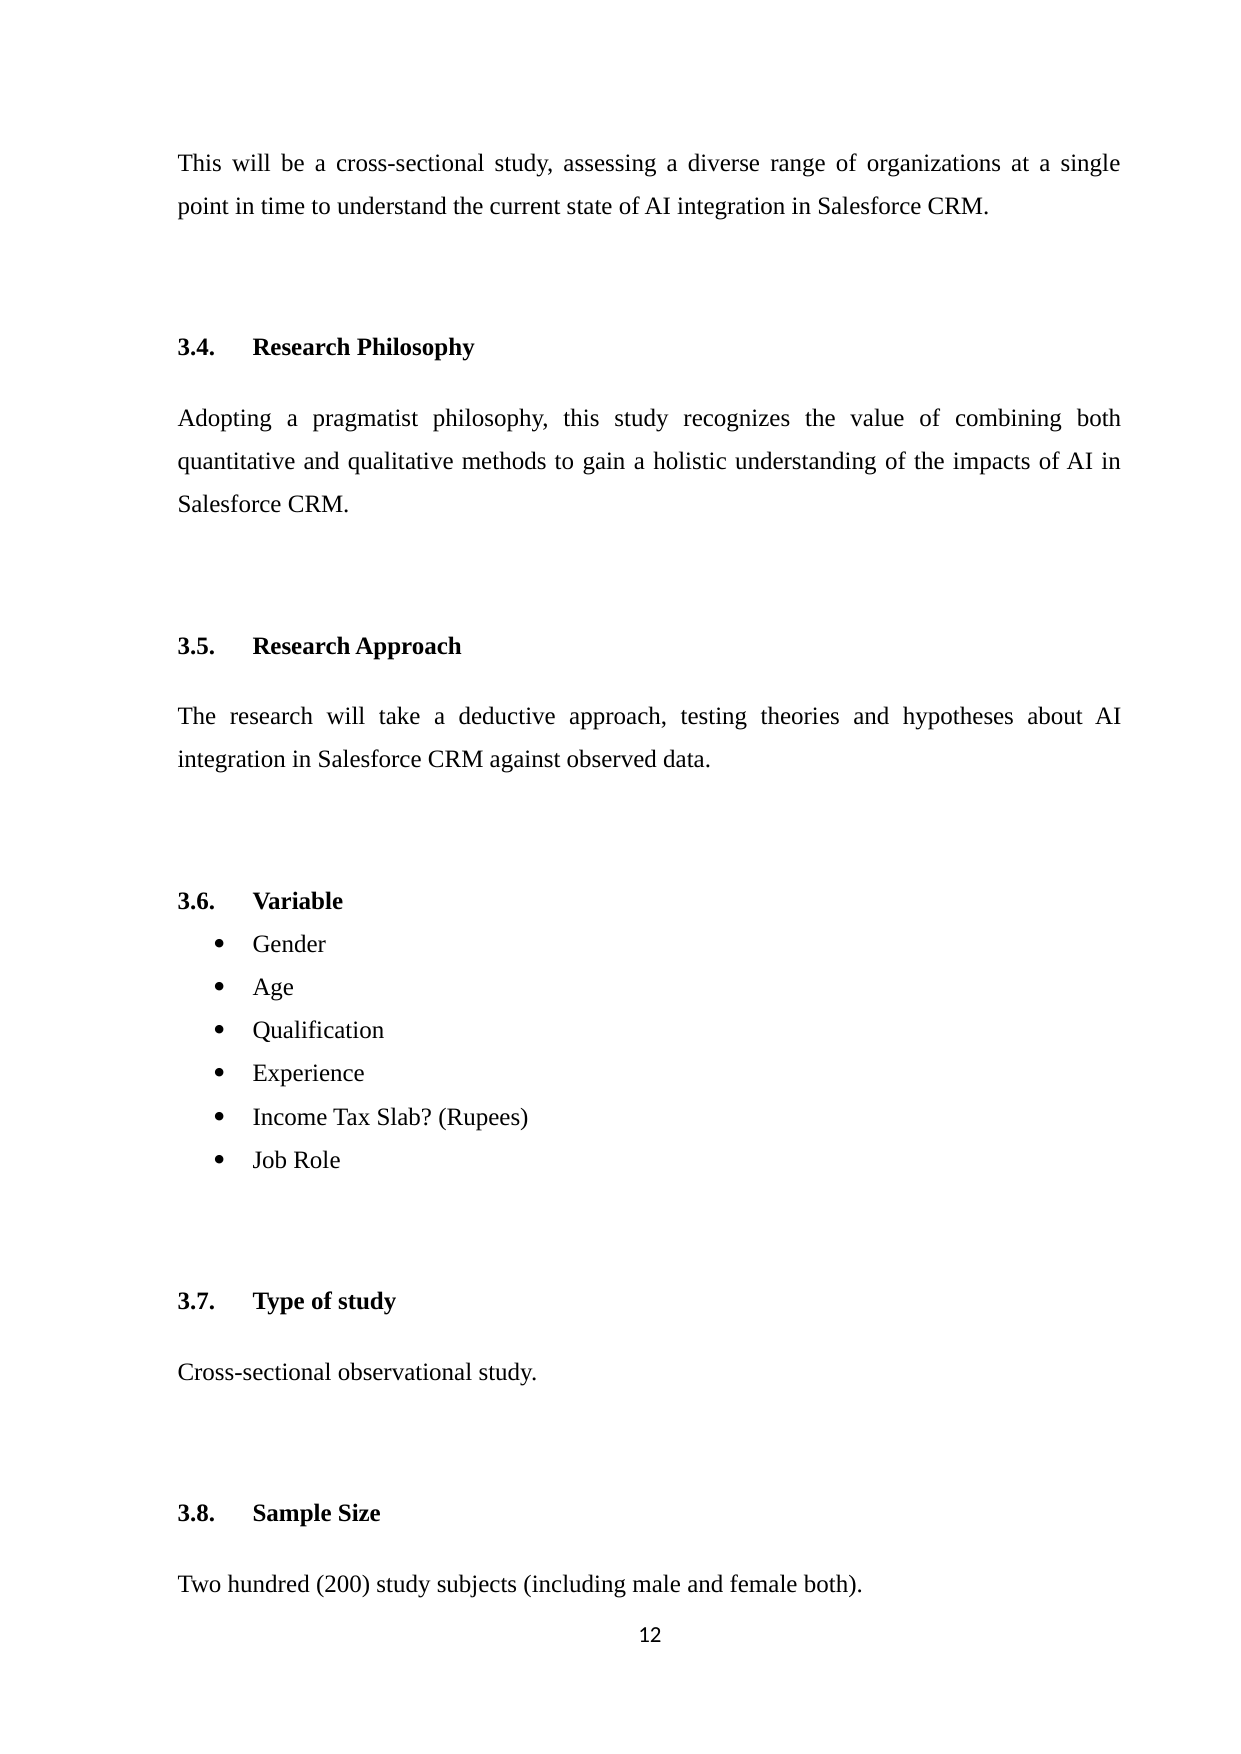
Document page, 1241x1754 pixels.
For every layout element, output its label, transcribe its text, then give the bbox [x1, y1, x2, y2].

list Gender [215, 929, 1122, 958]
text Adopting a pragmatist philosophy, this study recognizes the value of combining both quantitative and qualitative methods to gain a holistic understanding of the impacts of AI in Salesforce CRM. [177, 403, 1122, 518]
list Experience [215, 1058, 1122, 1087]
text Cross-sectional observational study. [177, 1357, 1122, 1386]
list Qualification [215, 1015, 1122, 1044]
list Research Philosophy [177, 332, 1122, 361]
list Job Role [215, 1145, 1122, 1173]
list Age [215, 972, 1122, 1001]
list Sample Size [177, 1498, 1122, 1527]
text Two hundred (200) study subjects (including male and female both). [177, 1569, 1122, 1598]
text This will be a cross-sectional study, assessing a diverse range of organizations at a single point in time to understand the current state of AI integration in Salesforce CRM. [177, 148, 1122, 219]
list Income Tax Slab? (Rupees) [215, 1102, 1122, 1130]
list Type of study [177, 1286, 1122, 1315]
list Variable [177, 886, 1122, 915]
list Research Approach [177, 631, 1122, 659]
text The research will take a deductive approach, testing theories and hypotheses about AI integration in Salesforce CRM against observed data. [177, 701, 1122, 773]
